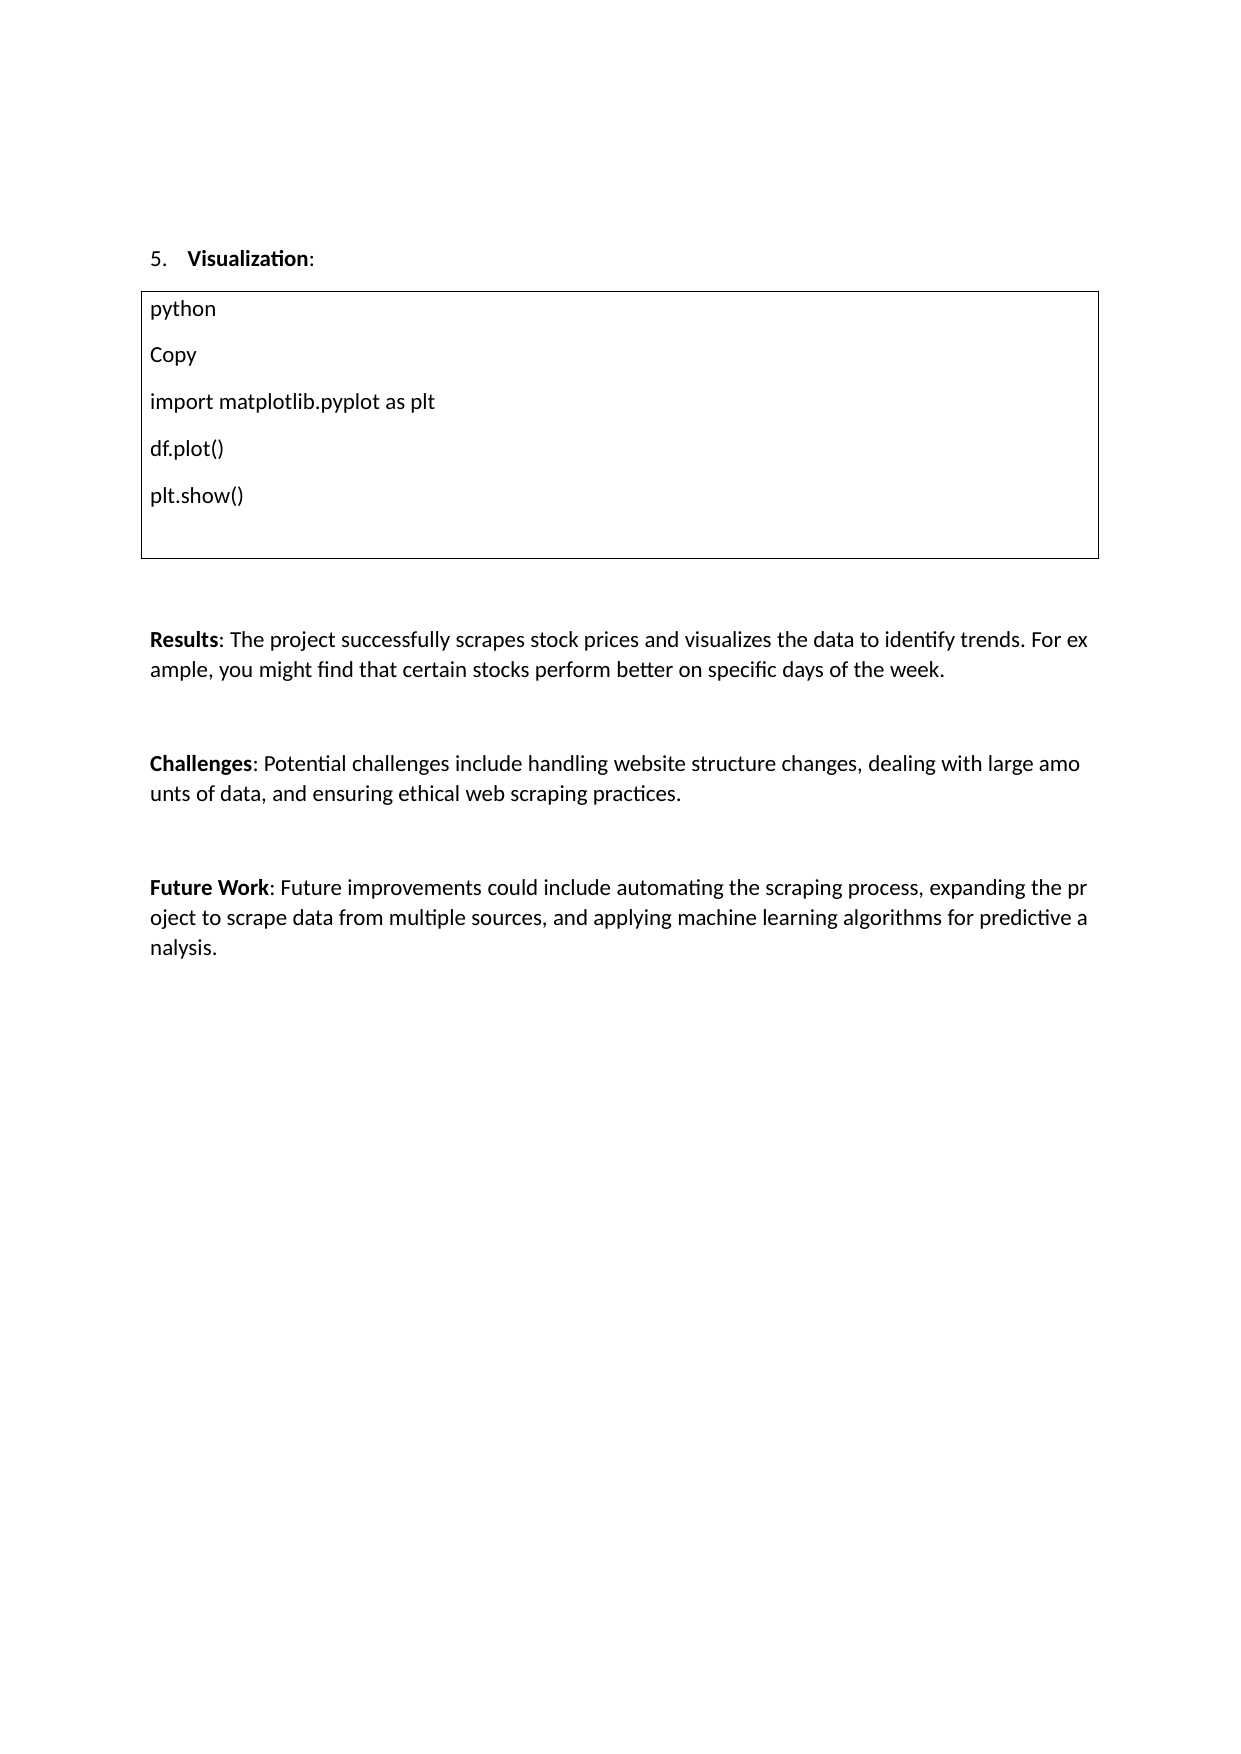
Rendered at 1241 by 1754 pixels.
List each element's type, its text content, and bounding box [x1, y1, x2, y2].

text python [142, 292, 1098, 322]
text Future Work: Future improvements could include automating the scraping process, expanding the project to scrape data from multiple sources, and applying machine learning algorithms for predictive analysis. [150, 873, 1090, 961]
text Copy [142, 337, 1098, 369]
list Visualization: [150, 244, 1090, 272]
text Challenges: Potential challenges include handling website structure changes, dealing with large amounts of data, and ensuring ethical web scraping practices. [150, 749, 1090, 807]
text df.plot() [142, 431, 1098, 462]
text plt.show() [142, 478, 1098, 509]
text Results: The project successfully scrapes stock prices and visualizes the data to identify trends. For example, you might find that certain stocks perform better on specific days of the week. [150, 625, 1090, 683]
text import matplotlib.pyplot as plt [142, 384, 1098, 416]
